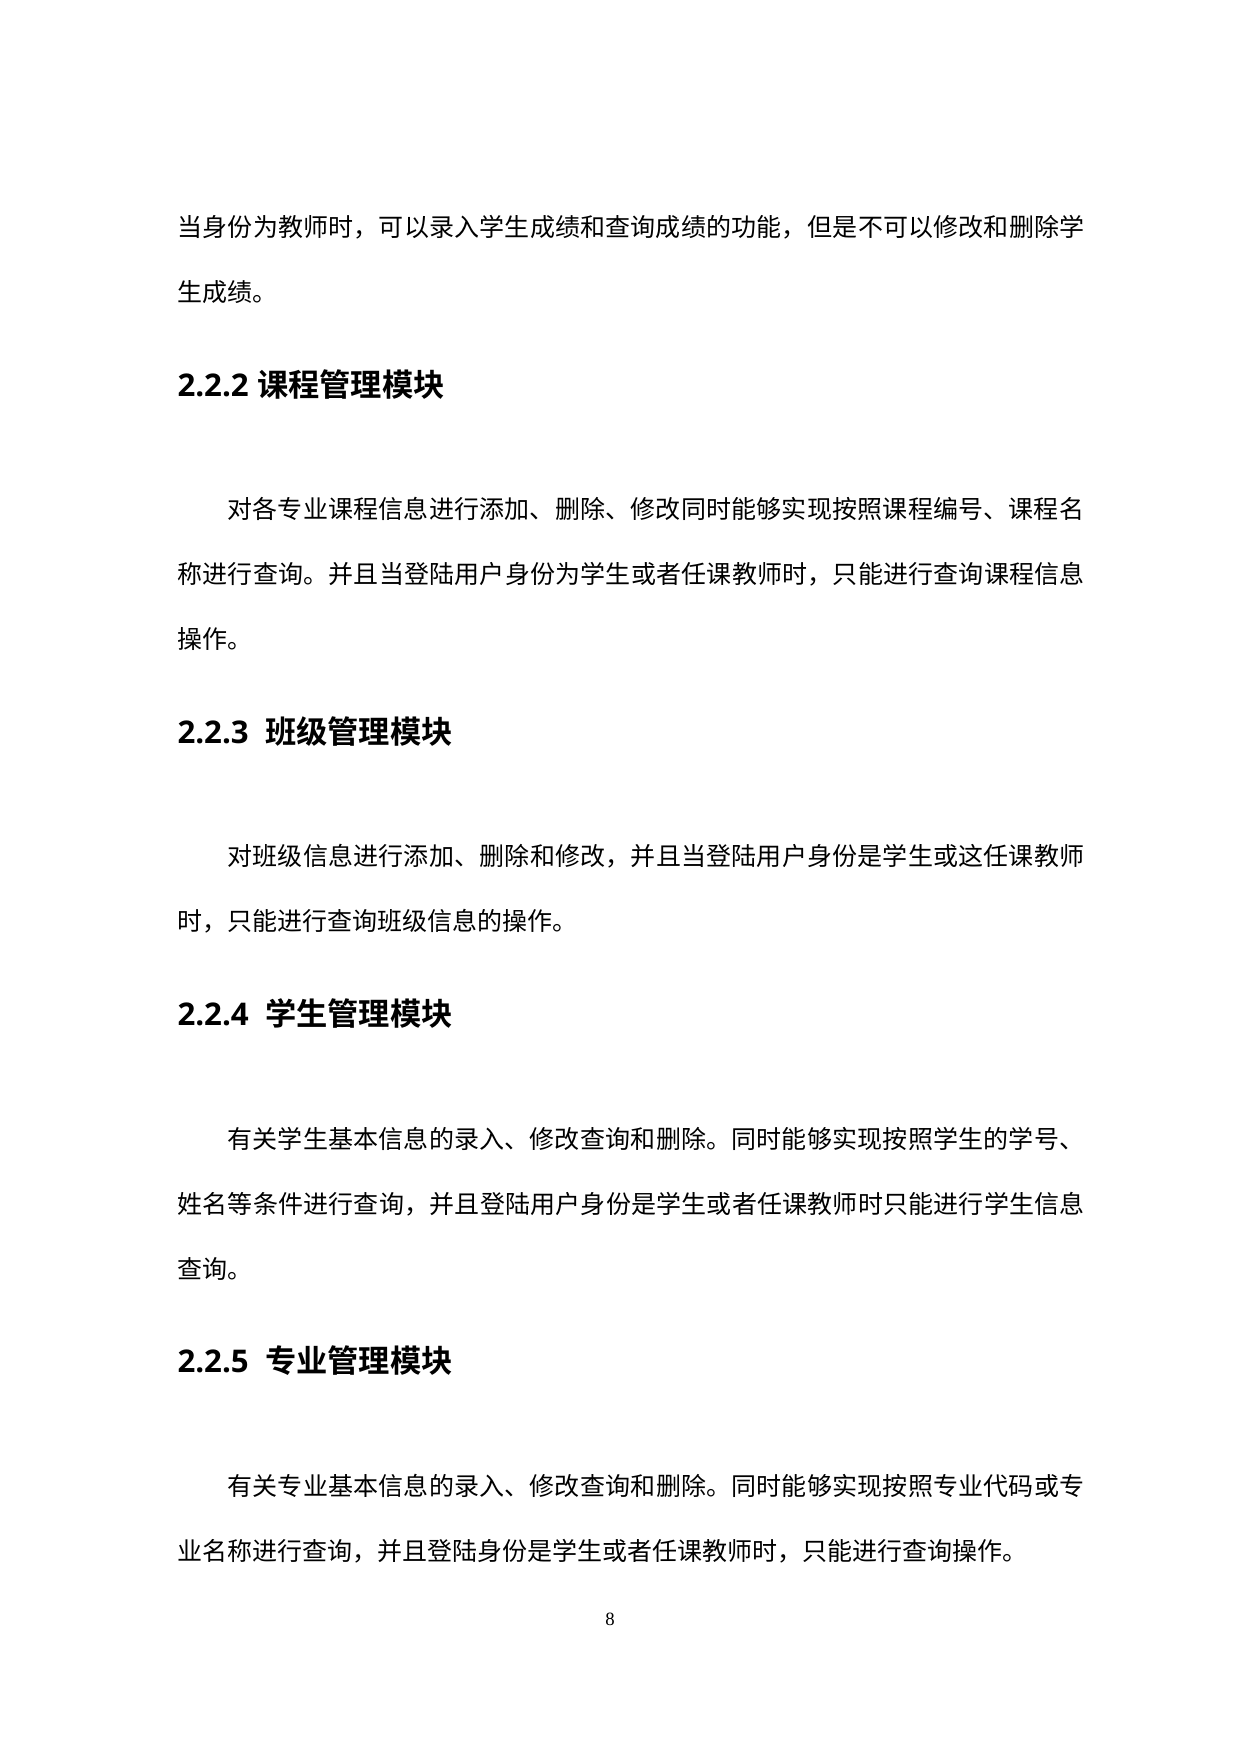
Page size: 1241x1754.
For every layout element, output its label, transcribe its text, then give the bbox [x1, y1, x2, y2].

text 有关学生基本信息的录入、修改查询和删除。同时能够实现按照学生的学号、姓名等条件进行查询，并且登陆用户身份是学生或者任课教师时只能进行学生信息查询。 [177, 1105, 1087, 1300]
subtitle 2.2.2 课程管理模块 [177, 350, 1087, 415]
text 对班级信息进行添加、删除和修改，并且当登陆用户身份是学生或这任课教师时，只能进行查询班级信息的操作。 [177, 822, 1087, 952]
text 有关专业基本信息的录入、修改查询和删除。同时能够实现按照专业代码或专业名称进行查询，并且登陆身份是学生或者任课教师时，只能进行查询操作。 [177, 1452, 1087, 1582]
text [177, 193, 1087, 323]
subtitle 2.2.5 专业管理模块 [177, 1327, 1087, 1392]
subtitle 2.2.4 学生管理模块 [177, 979, 1087, 1044]
text 对各专业课程信息进行添加、删除、修改同时能够实现按照课程编号、课程名称进行查询。并且当登陆用户身份为学生或者任课教师时，只能进行查询课程信息操作。 [177, 475, 1087, 670]
subtitle 2.2.3 班级管理模块 [177, 697, 1087, 762]
